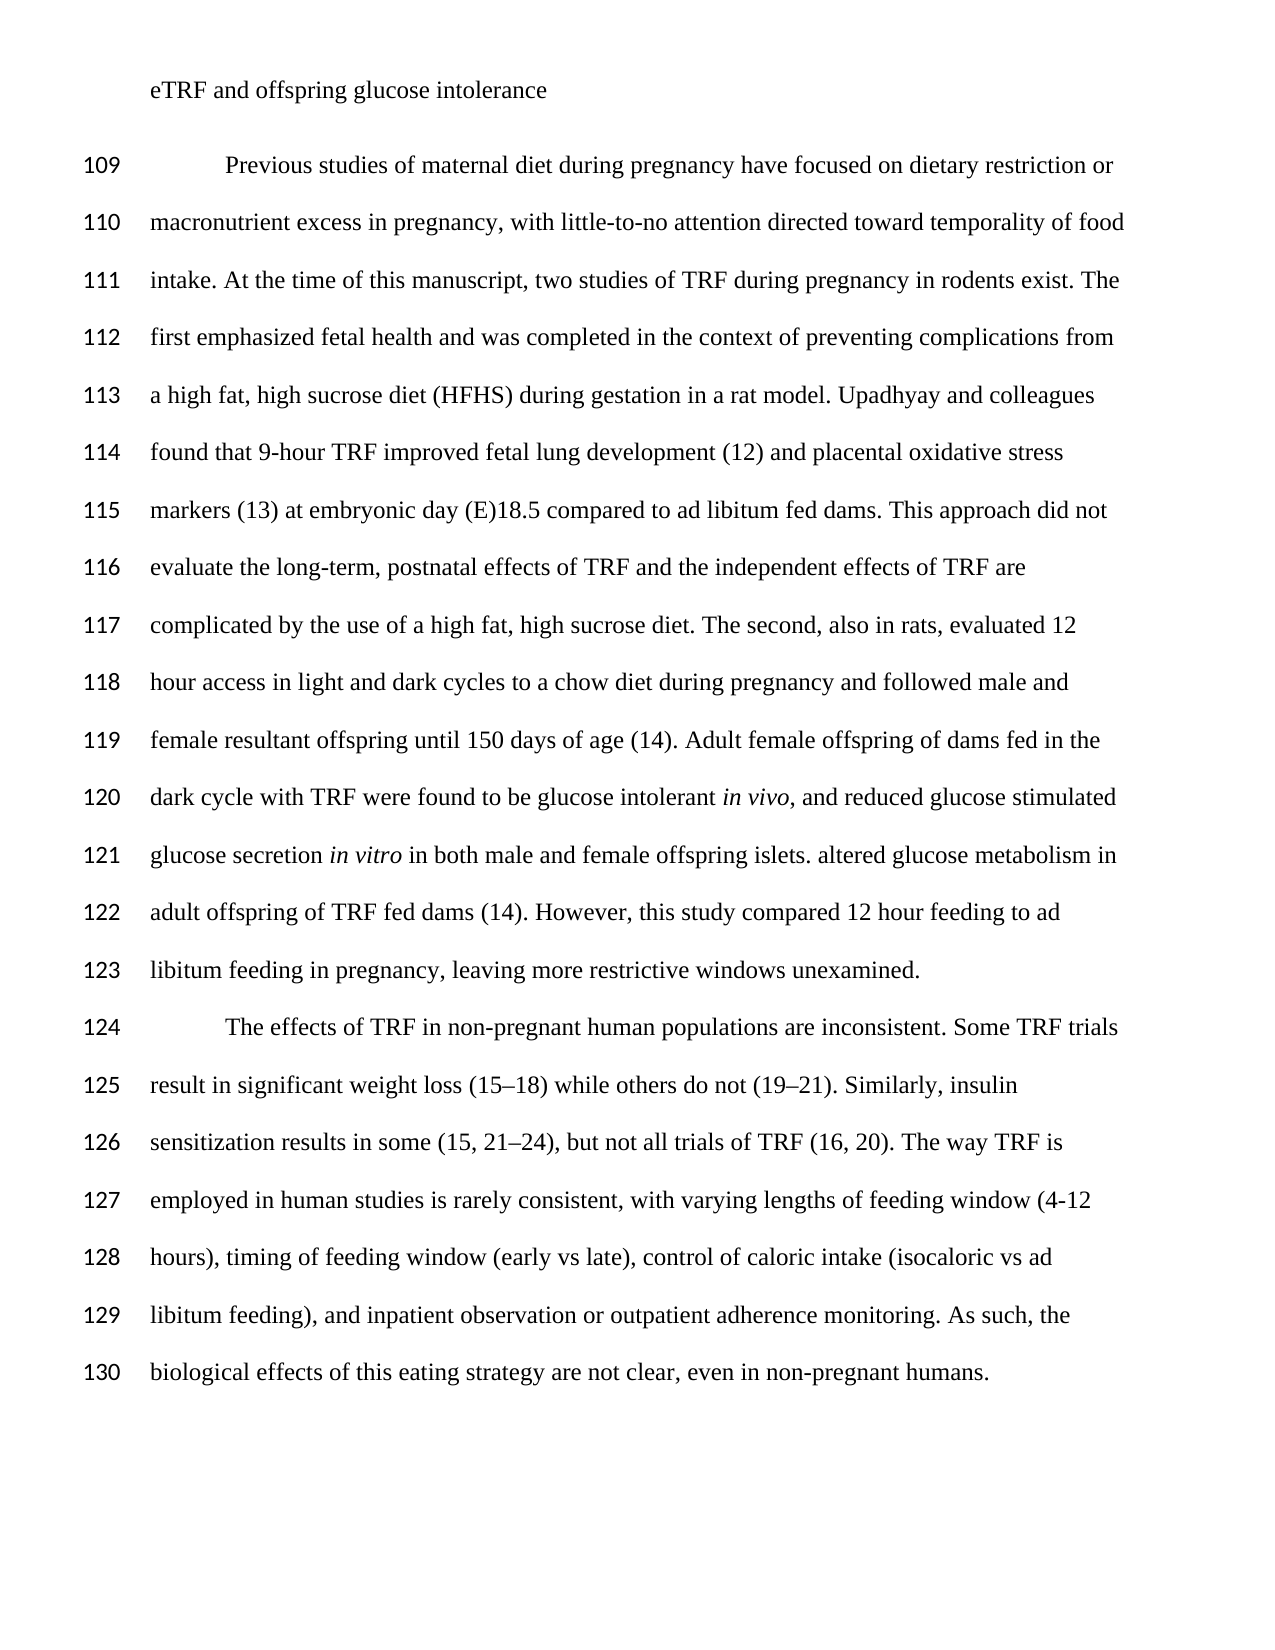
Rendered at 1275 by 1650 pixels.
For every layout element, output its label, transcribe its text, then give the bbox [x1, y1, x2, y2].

text Previous studies of maternal diet during pregnancy have focused on dietary restriction or macronutrient excess in pregnancy, with little-to-no attention directed toward temporality of food intake. At the time of this manuscript, two studies of TRF during pregnancy in rodents exist. The first emphasized fetal health and was completed in the context of preventing complications from a high fat, high sucrose diet (HFHS) during gestation in a rat model. Upadhyay and colleagues found that 9-hour TRF improved fetal lung development (12) and placental oxidative stress markers (13) at embryonic day (E)18.5 compared to ad libitum fed dams. This approach did not evaluate the long-term, postnatal effects of TRF and the independent effects of TRF are complicated by the use of a high fat, high sucrose diet. The second, also in rats, evaluated 12 hour access in light and dark cycles to a chow diet during pregnancy and followed male and female resultant offspring until 150 days of age (14). Adult female offspring of dams fed in the dark cycle with TRF were found to be glucose intolerant in vivo, and reduced glucose stimulated glucose secretion in vitro in both male and female offspring islets. altered glucose metabolism in adult offspring of TRF fed dams (14). However, this study compared 12 hour feeding to ad libitum feeding in pregnancy, leaving more restrictive windows unexamined. [150, 150, 1125, 984]
text The effects of TRF in non-pregnant human populations are inconsistent. Some TRF trials result in significant weight loss (15–18) while others do not (19–21). Similarly, insulin sensitization results in some (15, 21–24), but not all trials of TRF (16, 20). The way TRF is employed in human studies is rarely consistent, with varying lengths of feeding window (4-12 hours), timing of feeding window (early vs late), control of caloric intake (isocaloric vs ad libitum feeding), and inpatient observation or outpatient adherence monitoring. As such, the biological effects of this eating strategy are not clear, even in non-pregnant humans. [150, 1012, 1125, 1386]
